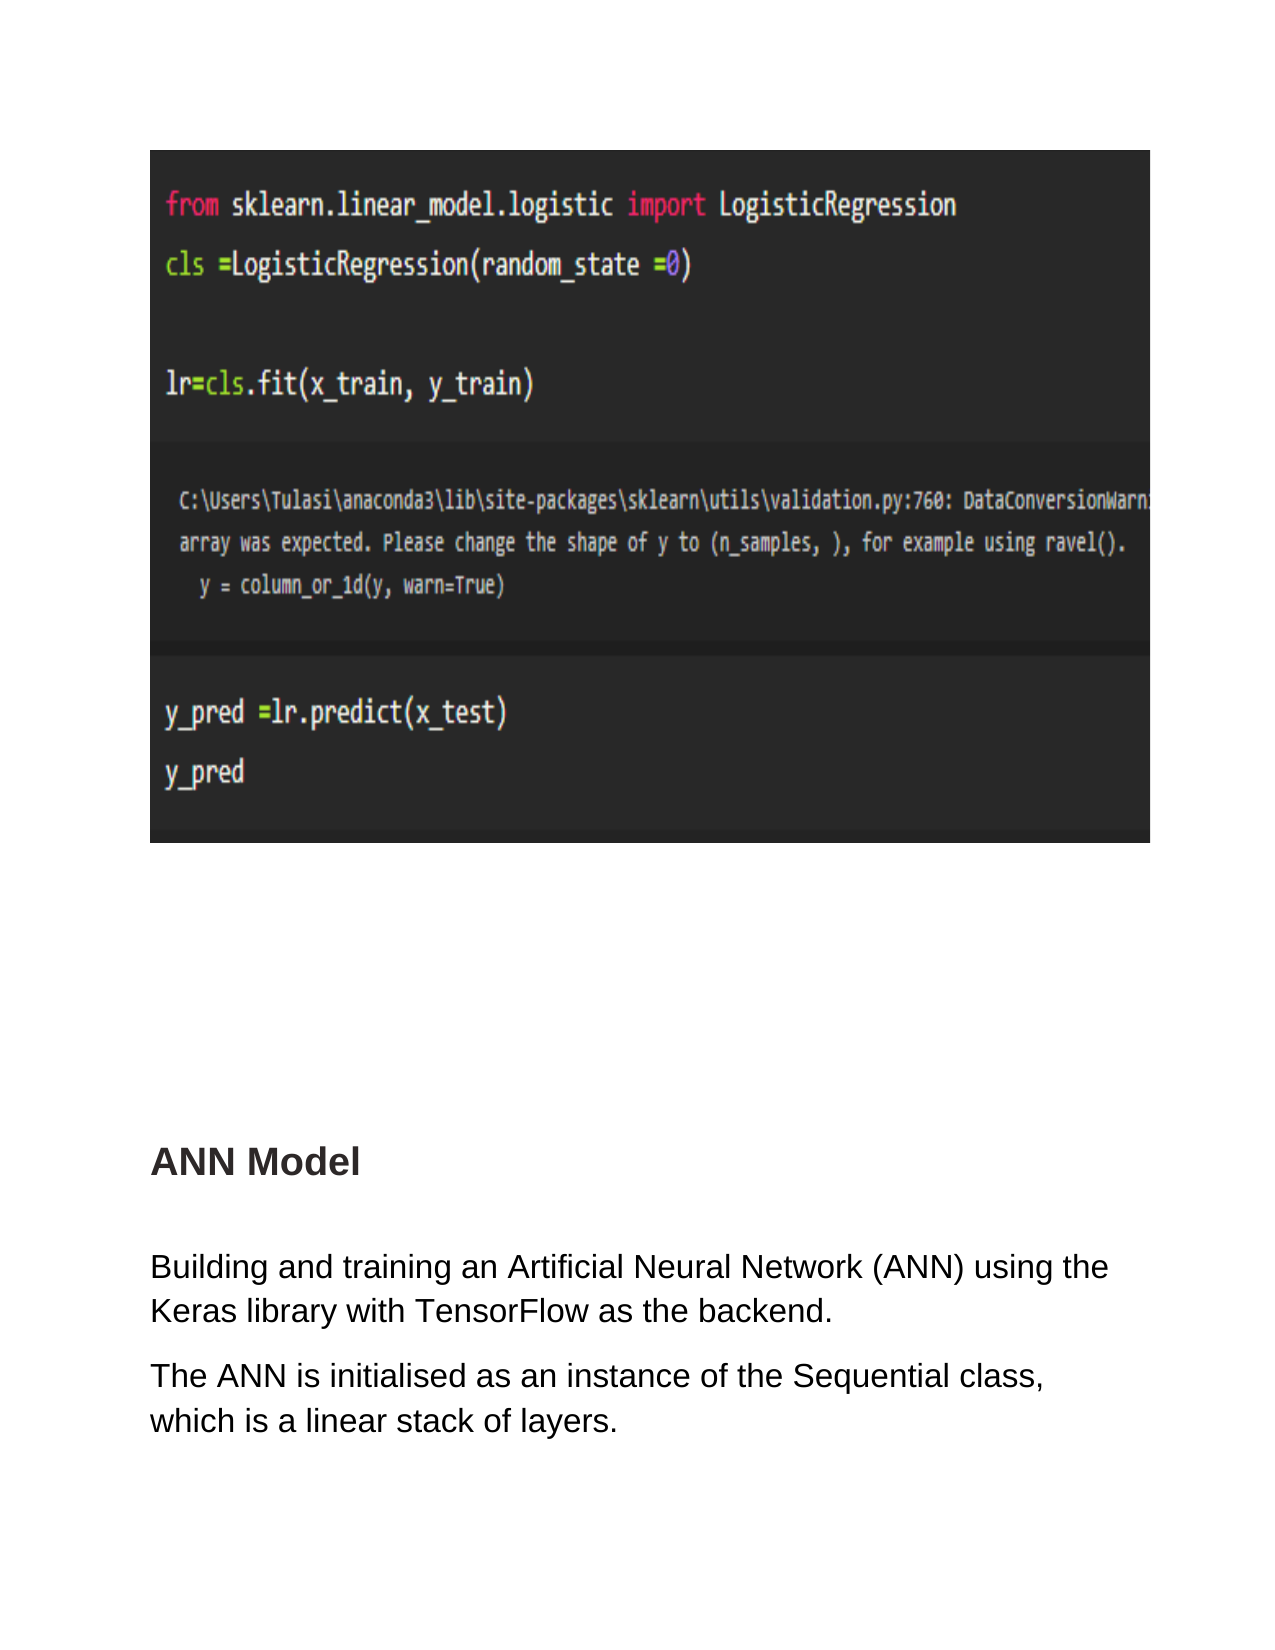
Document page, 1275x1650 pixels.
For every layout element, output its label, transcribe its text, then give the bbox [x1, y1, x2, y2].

text Building and training an Artificial Neural Network (ANN) using the Keras library with TensorFlow as the backend. [150, 1247, 1125, 1330]
text The ANN is initialised as an instance of the Sequential class, which is a linear stack of layers. [150, 1356, 1125, 1439]
subtitle ANN Model [150, 1136, 1125, 1183]
picture [150, 150, 1150, 843]
